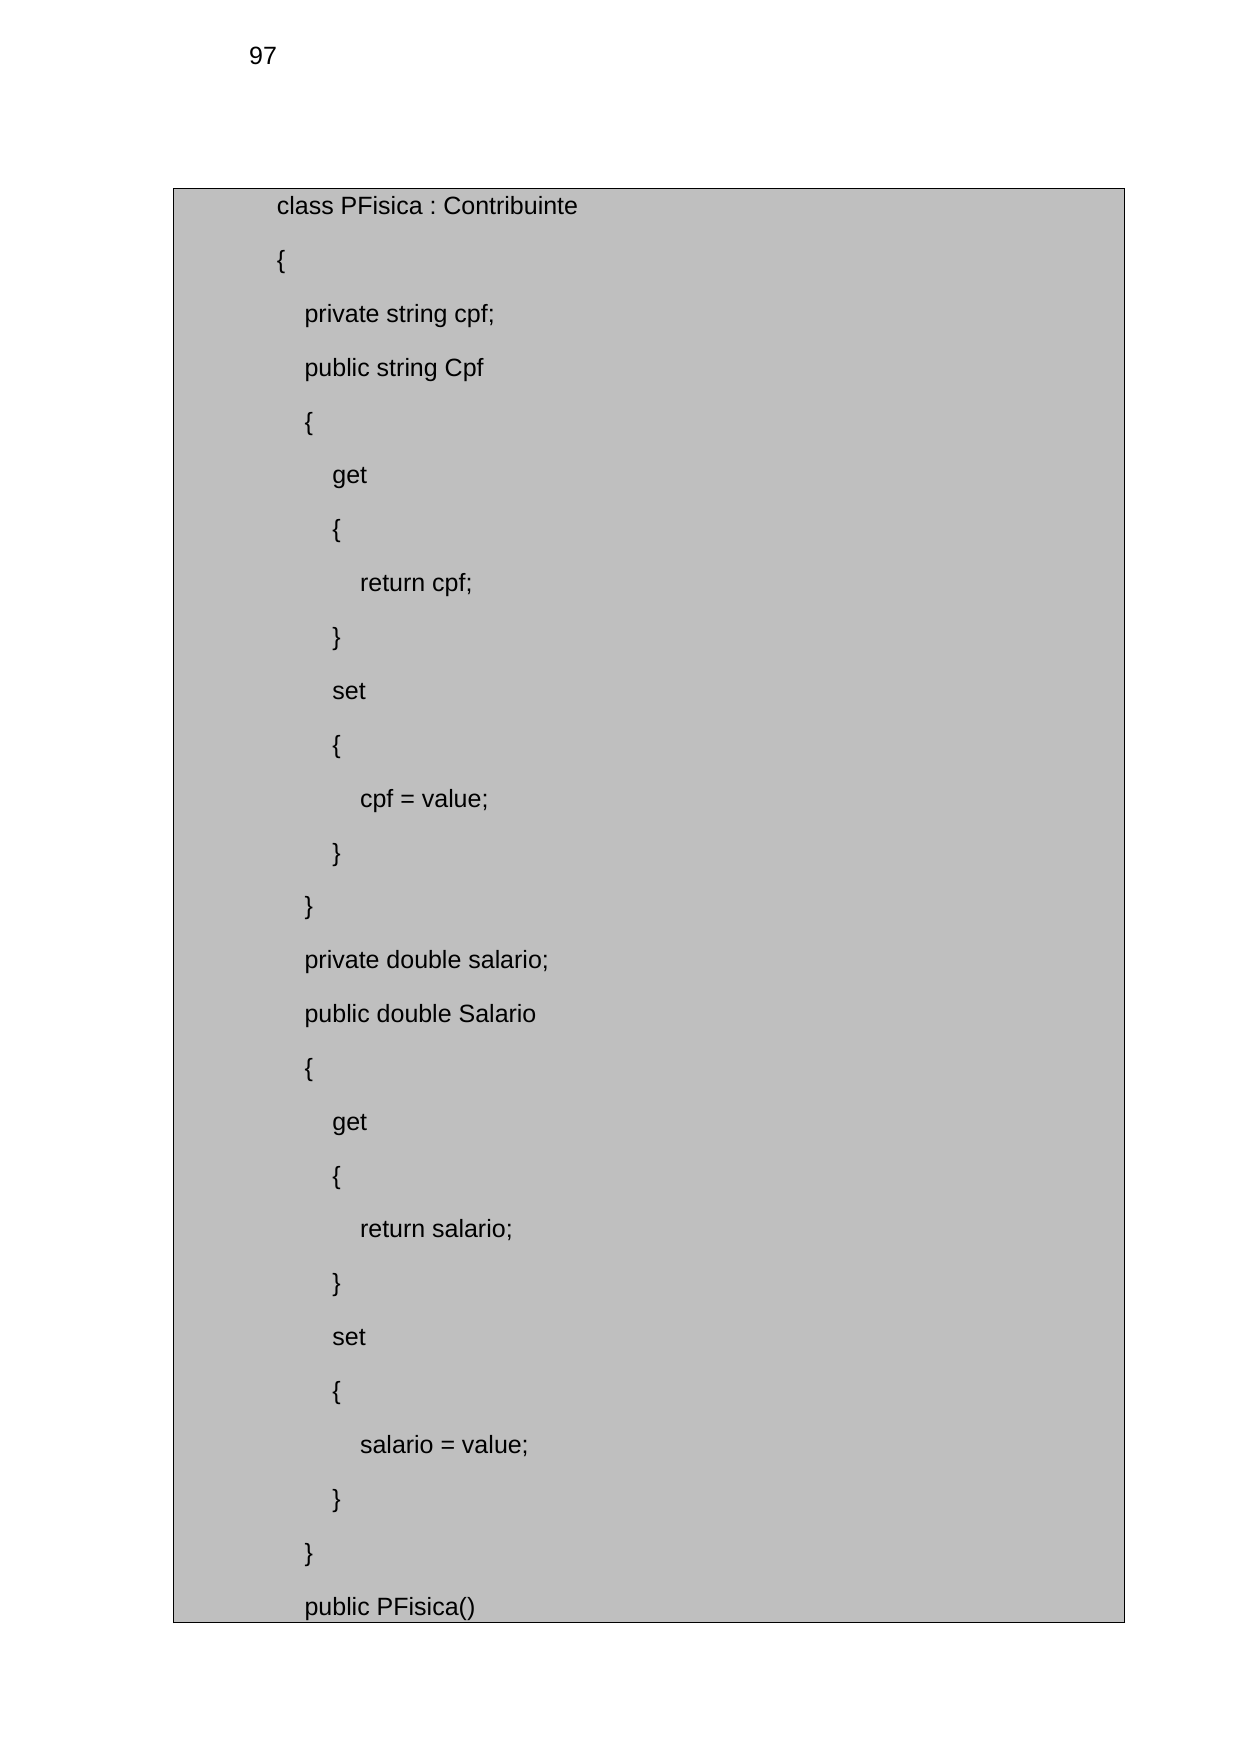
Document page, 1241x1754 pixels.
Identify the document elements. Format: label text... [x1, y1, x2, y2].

subtitle { [174, 727, 1124, 758]
subtitle } [174, 1265, 1124, 1297]
subtitle { [174, 511, 1124, 543]
subtitle { [174, 242, 1124, 274]
subtitle set [174, 673, 1124, 705]
subtitle { [174, 1050, 1124, 1082]
subtitle { [174, 1373, 1124, 1405]
subtitle public PFisica() [174, 1588, 1124, 1622]
subtitle get [174, 1104, 1124, 1136]
subtitle } [174, 1534, 1124, 1566]
subtitle { [174, 1157, 1124, 1189]
subtitle private string cpf; [174, 296, 1124, 328]
subtitle get [174, 457, 1124, 489]
subtitle { [174, 403, 1124, 435]
subtitle return salario; [174, 1211, 1124, 1243]
subtitle private double salario; [174, 942, 1124, 974]
subtitle return cpf; [174, 565, 1124, 597]
subtitle class PFisica : Contribuinte [174, 189, 1124, 220]
subtitle public string Cpf [174, 350, 1124, 382]
subtitle set [174, 1319, 1124, 1351]
subtitle salario = value; [174, 1427, 1124, 1459]
subtitle } [174, 888, 1124, 920]
subtitle public double Salario [174, 996, 1124, 1028]
subtitle } [174, 1481, 1124, 1512]
subtitle cpf = value; [174, 781, 1124, 812]
subtitle } [174, 834, 1124, 866]
subtitle } [174, 619, 1124, 651]
